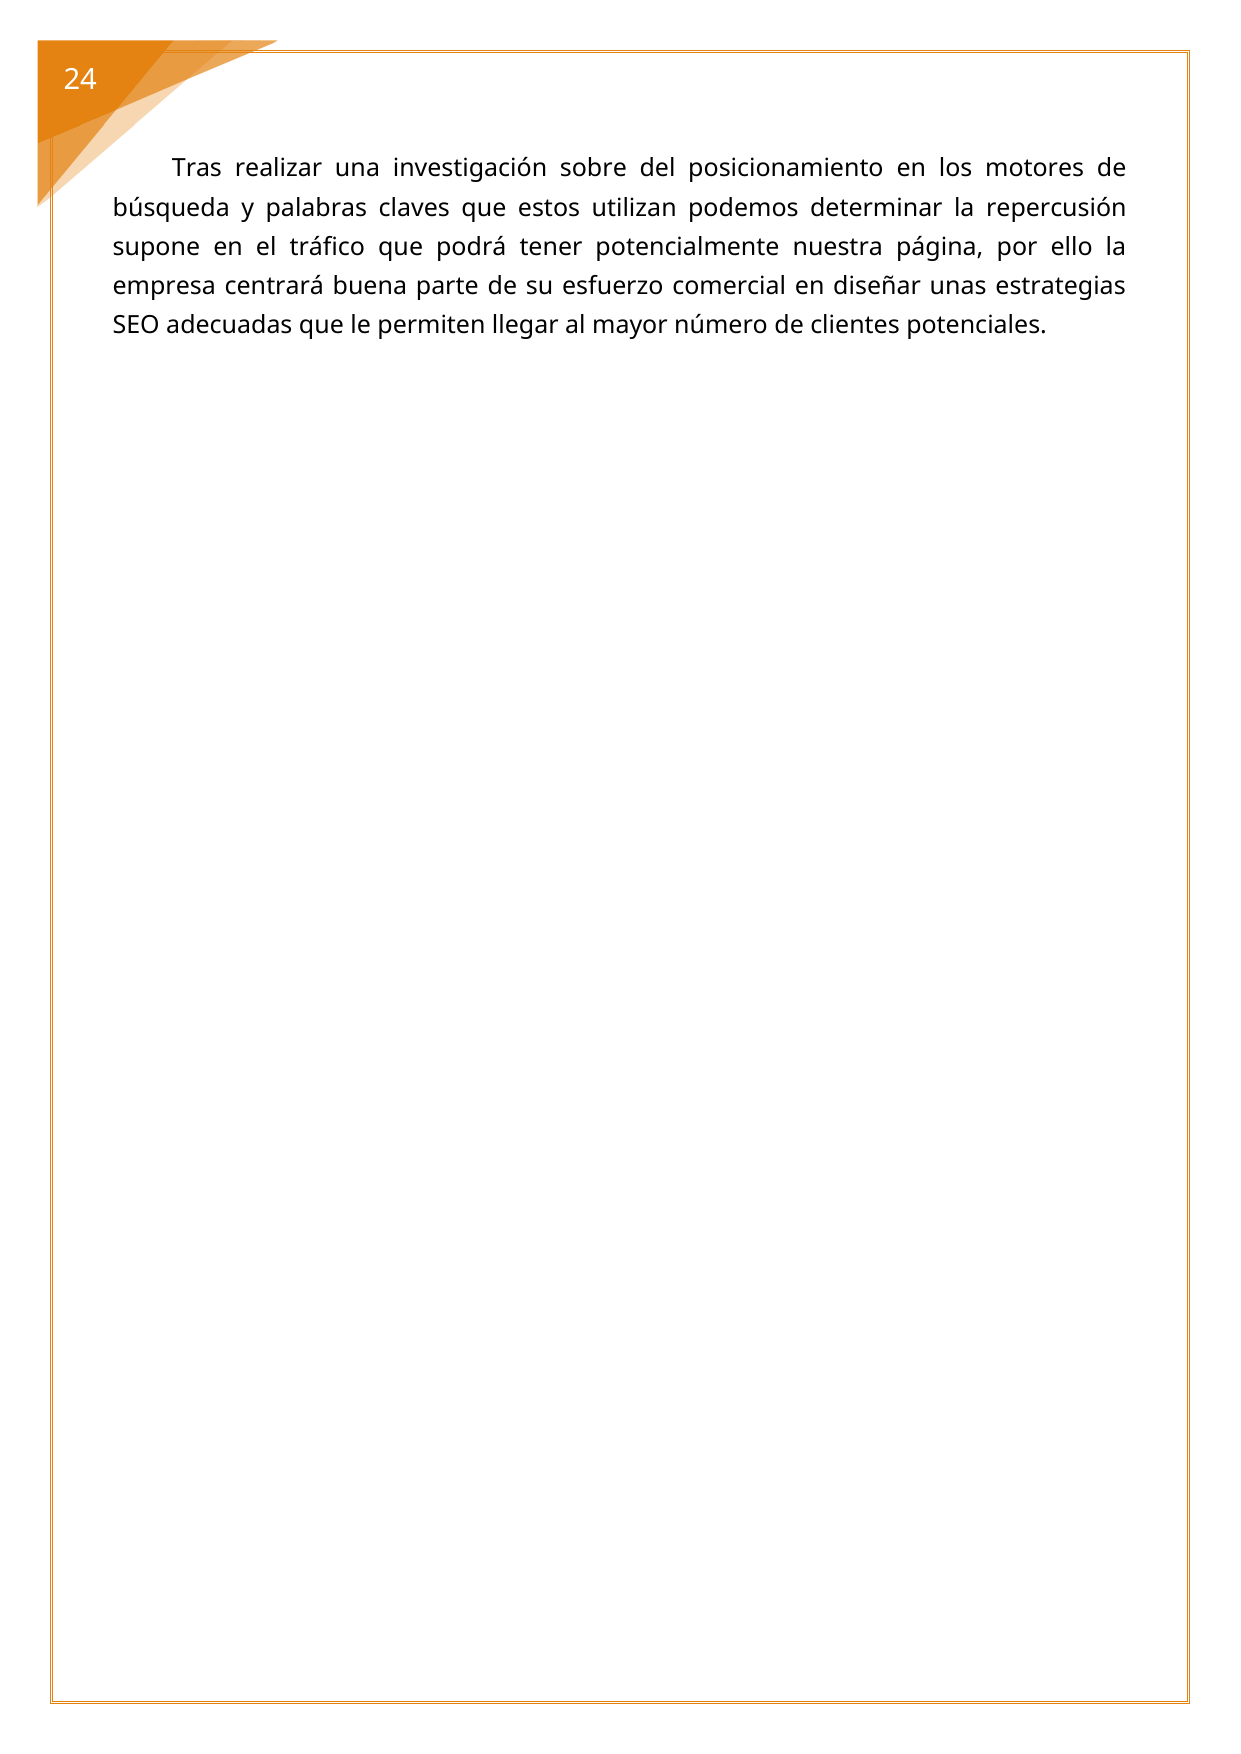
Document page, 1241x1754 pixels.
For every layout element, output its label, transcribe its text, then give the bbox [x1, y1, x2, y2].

text Tras realizar una investigación sobre del posicionamiento en los motores de búsqueda y palabras claves que estos utilizan podemos determinar la repercusión supone en el tráfico que podrá tener potencialmente nuestra página, por ello la empresa centrará buena parte de su esfuerzo comercial en diseñar unas estrategias SEO adecuadas que le permiten llegar al mayor número de clientes potenciales. [112, 150, 1128, 341]
picture [51, 51, 279, 209]
picture [53, 53, 279, 209]
picture [37, 40, 279, 209]
